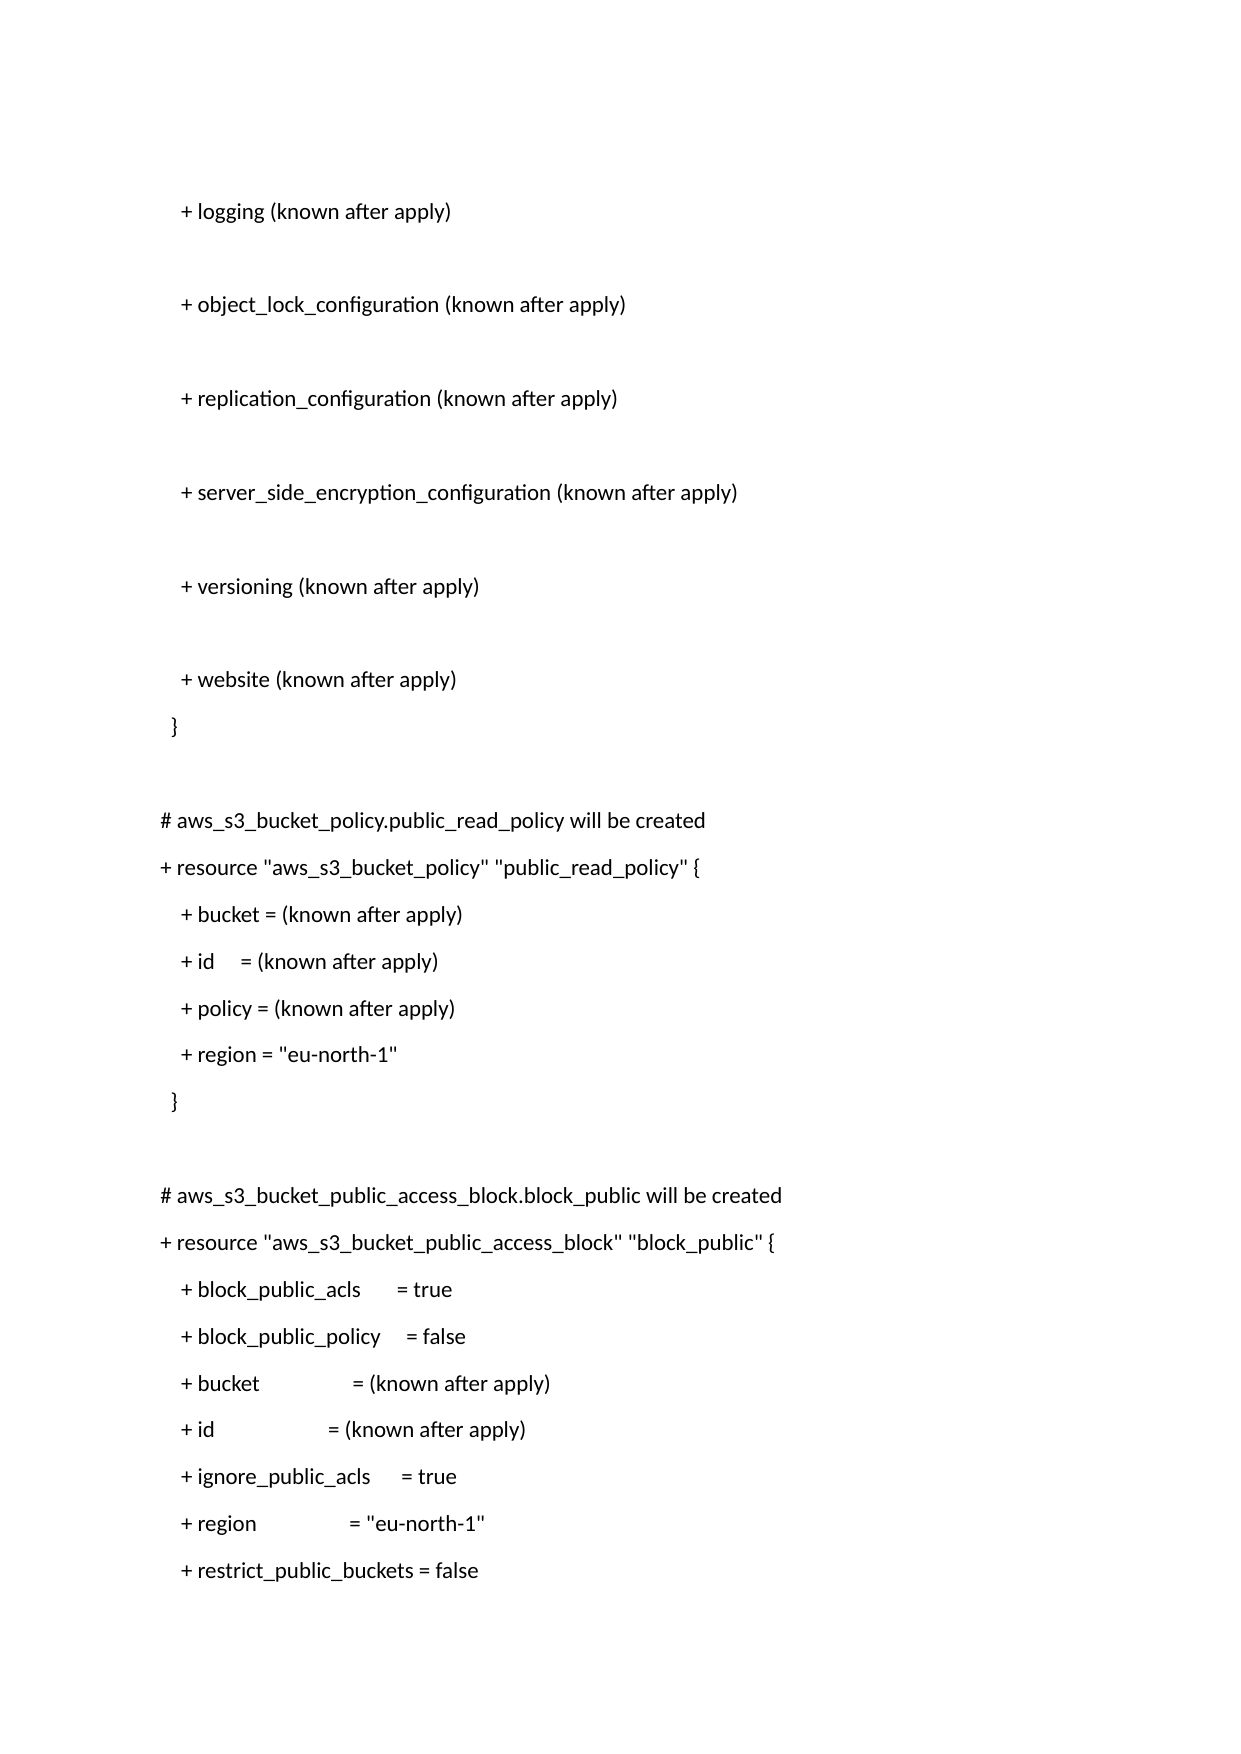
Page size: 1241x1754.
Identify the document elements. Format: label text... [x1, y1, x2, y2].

text # aws_s3_bucket_public_access_block.block_public will be created [150, 1181, 1090, 1209]
text + website (known after apply) [150, 666, 1090, 694]
text + block_public_policy = false [150, 1322, 1090, 1350]
text + region = "eu-north-1" [150, 1041, 1090, 1069]
text # aws_s3_bucket_policy.public_read_policy will be created [150, 806, 1090, 834]
text + region = "eu-north-1" [150, 1509, 1090, 1537]
text + object_lock_configuration (known after apply) [150, 291, 1090, 319]
text + resource "aws_s3_bucket_public_access_block" "block_public" { [150, 1228, 1090, 1256]
text + block_public_acls = true [150, 1275, 1090, 1303]
text + replication_configuration (known after apply) [150, 384, 1090, 412]
text + resource "aws_s3_bucket_policy" "public_read_policy" { [150, 853, 1090, 881]
text + bucket = (known after apply) [150, 900, 1090, 928]
text } [150, 1087, 1090, 1116]
text + id = (known after apply) [150, 1416, 1090, 1444]
text + restrict_public_buckets = false [150, 1556, 1090, 1584]
text } [150, 712, 1090, 741]
text + ignore_public_acls = true [150, 1462, 1090, 1491]
text + id = (known after apply) [150, 947, 1090, 975]
text + versioning (known after apply) [150, 572, 1090, 600]
text + server_side_encryption_configuration (known after apply) [150, 478, 1090, 506]
text + bucket = (known after apply) [150, 1369, 1090, 1397]
text + policy = (known after apply) [150, 994, 1090, 1022]
text + logging (known after apply) [150, 197, 1090, 225]
